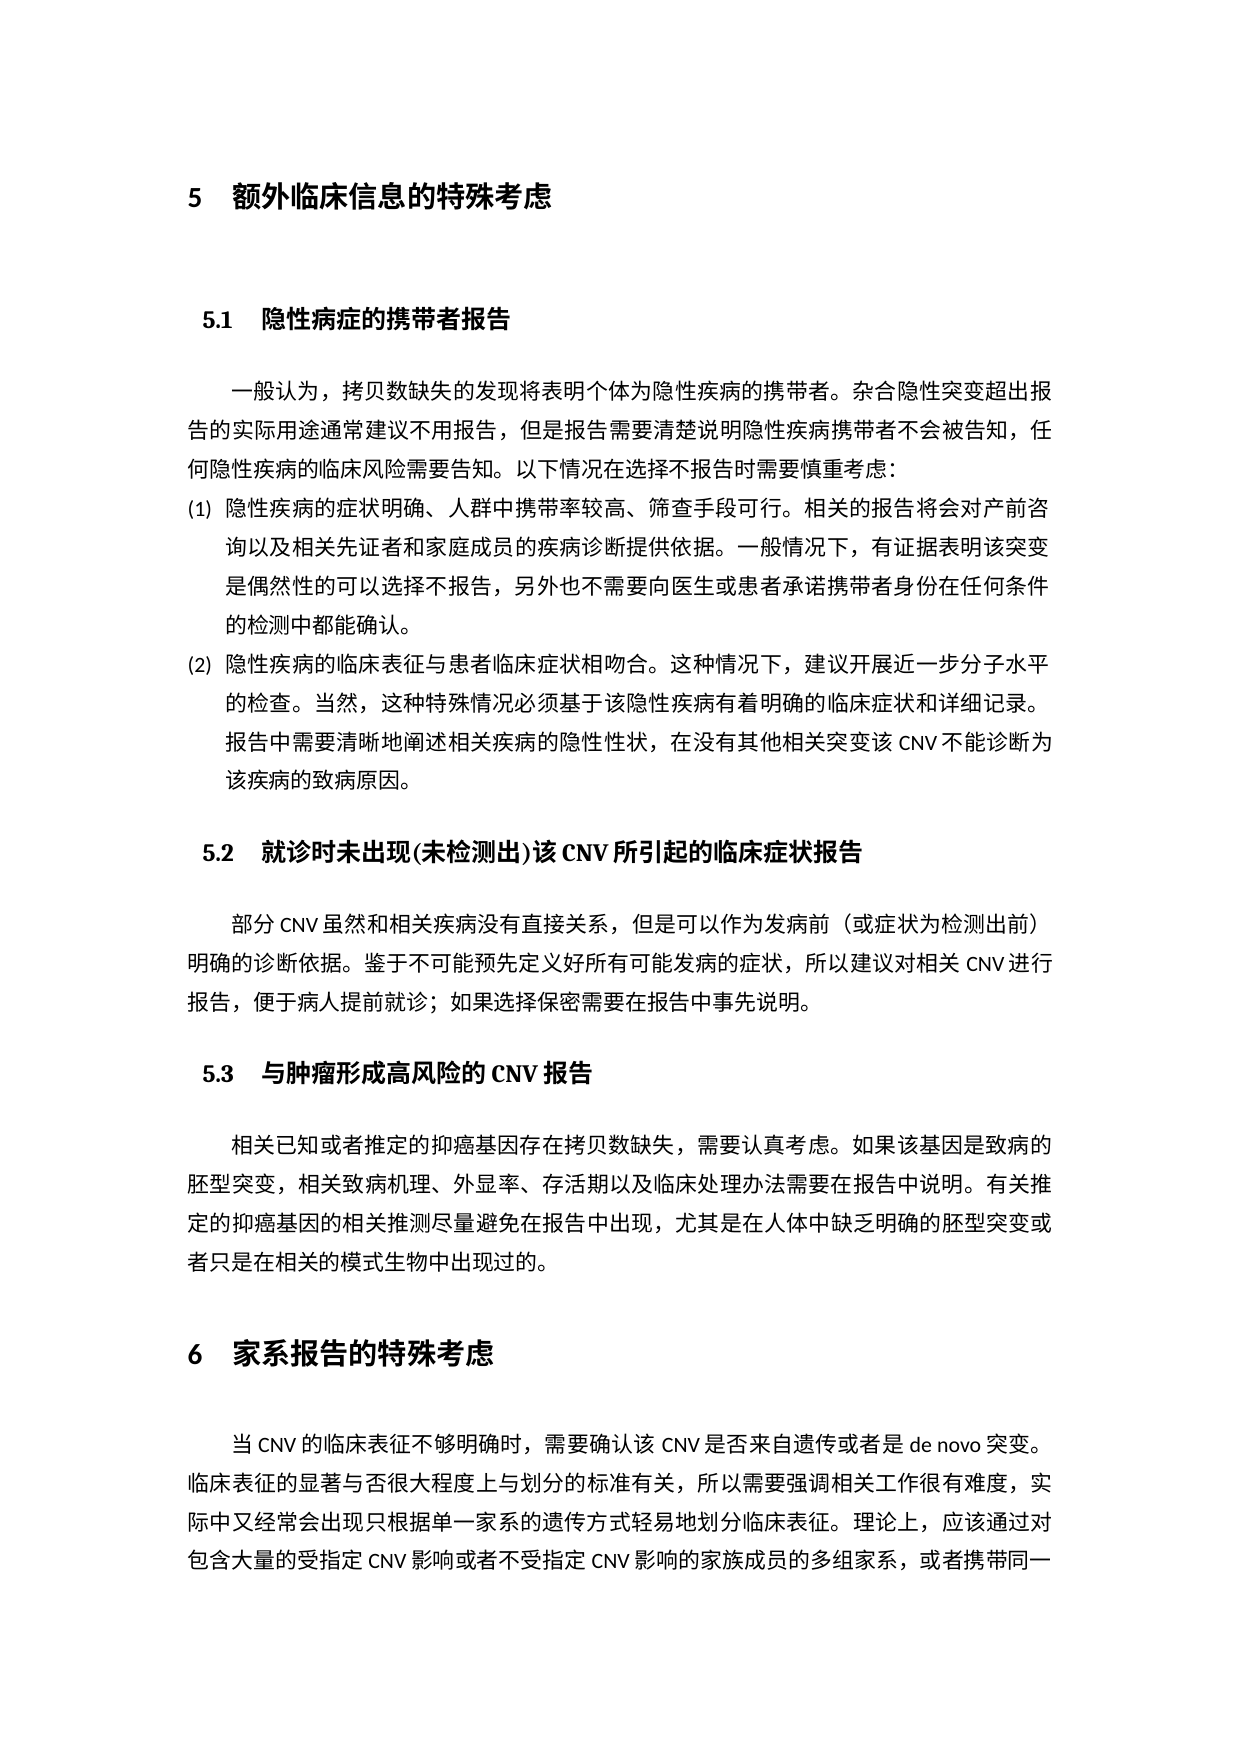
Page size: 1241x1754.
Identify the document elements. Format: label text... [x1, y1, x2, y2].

list 隐性疾病的临床表征与患者临床症状相吻合。这种情况下，建议开展近一步分子水平的检查。当然，这种特殊情况必须基于该隐性疾病有着明确的临床症状和详细记录。报告中需要清晰地阐述相关疾病的隐性性状，在没有其他相关突变该CNV不能诊断为该疾病的致病原因。 [187, 646, 1053, 796]
subtitle 隐性病症的携带者报告 [202, 286, 1053, 351]
text 相关已知或者推定的抑癌基因存在拷贝数缺失，需要认真考虑。如果该基因是致病的胚型突变，相关致病机理、外显率、存活期以及临床处理办法需要在报告中说明。有关推定的抑癌基因的相关推测尽量避免在报告中出现，尤其是在人体中缺乏明确的胚型突变或者只是在相关的模式生物中出现过的。 [187, 1128, 1053, 1277]
list 隐性疾病的症状明确、人群中携带率较高、筛查手段可行。相关的报告将会对产前咨询以及相关先证者和家庭成员的疾病诊断提供依据。一般情况下，有证据表明该突变是偶然性的可以选择不报告，另外也不需要向医生或患者承诺携带者身份在任何条件的检测中都能确认。 [187, 491, 1053, 640]
subtitle 就诊时未出现(未检测出)该CNV所引起的临床症状报告 [202, 818, 1053, 883]
text 部分CNV虽然和相关疾病没有直接关系，但是可以作为发病前（或症状为检测出前）明确的诊断依据。鉴于不可能预先定义好所有可能发病的症状，所以建议对相关CNV进行报告，便于病人提前就诊；如果选择保密需要在报告中事先说明。 [187, 907, 1053, 1017]
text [187, 1426, 1053, 1576]
subtitle 家系报告的特殊考虑 [187, 1319, 1053, 1384]
text 一般认为，拷贝数缺失的发现将表明个体为隐性疾病的携带者。杂合隐性突变超出报告的实际用途通常建议不用报告，但是报告需要清楚说明隐性疾病携带者不会被告知，任何隐性疾病的临床风险需要告知。以下情况在选择不报告时需要慎重考虑： [187, 374, 1053, 484]
subtitle 额外临床信息的特殊考虑 [187, 162, 1053, 227]
subtitle 与肿瘤形成高风险的CNV报告 [202, 1039, 1053, 1104]
